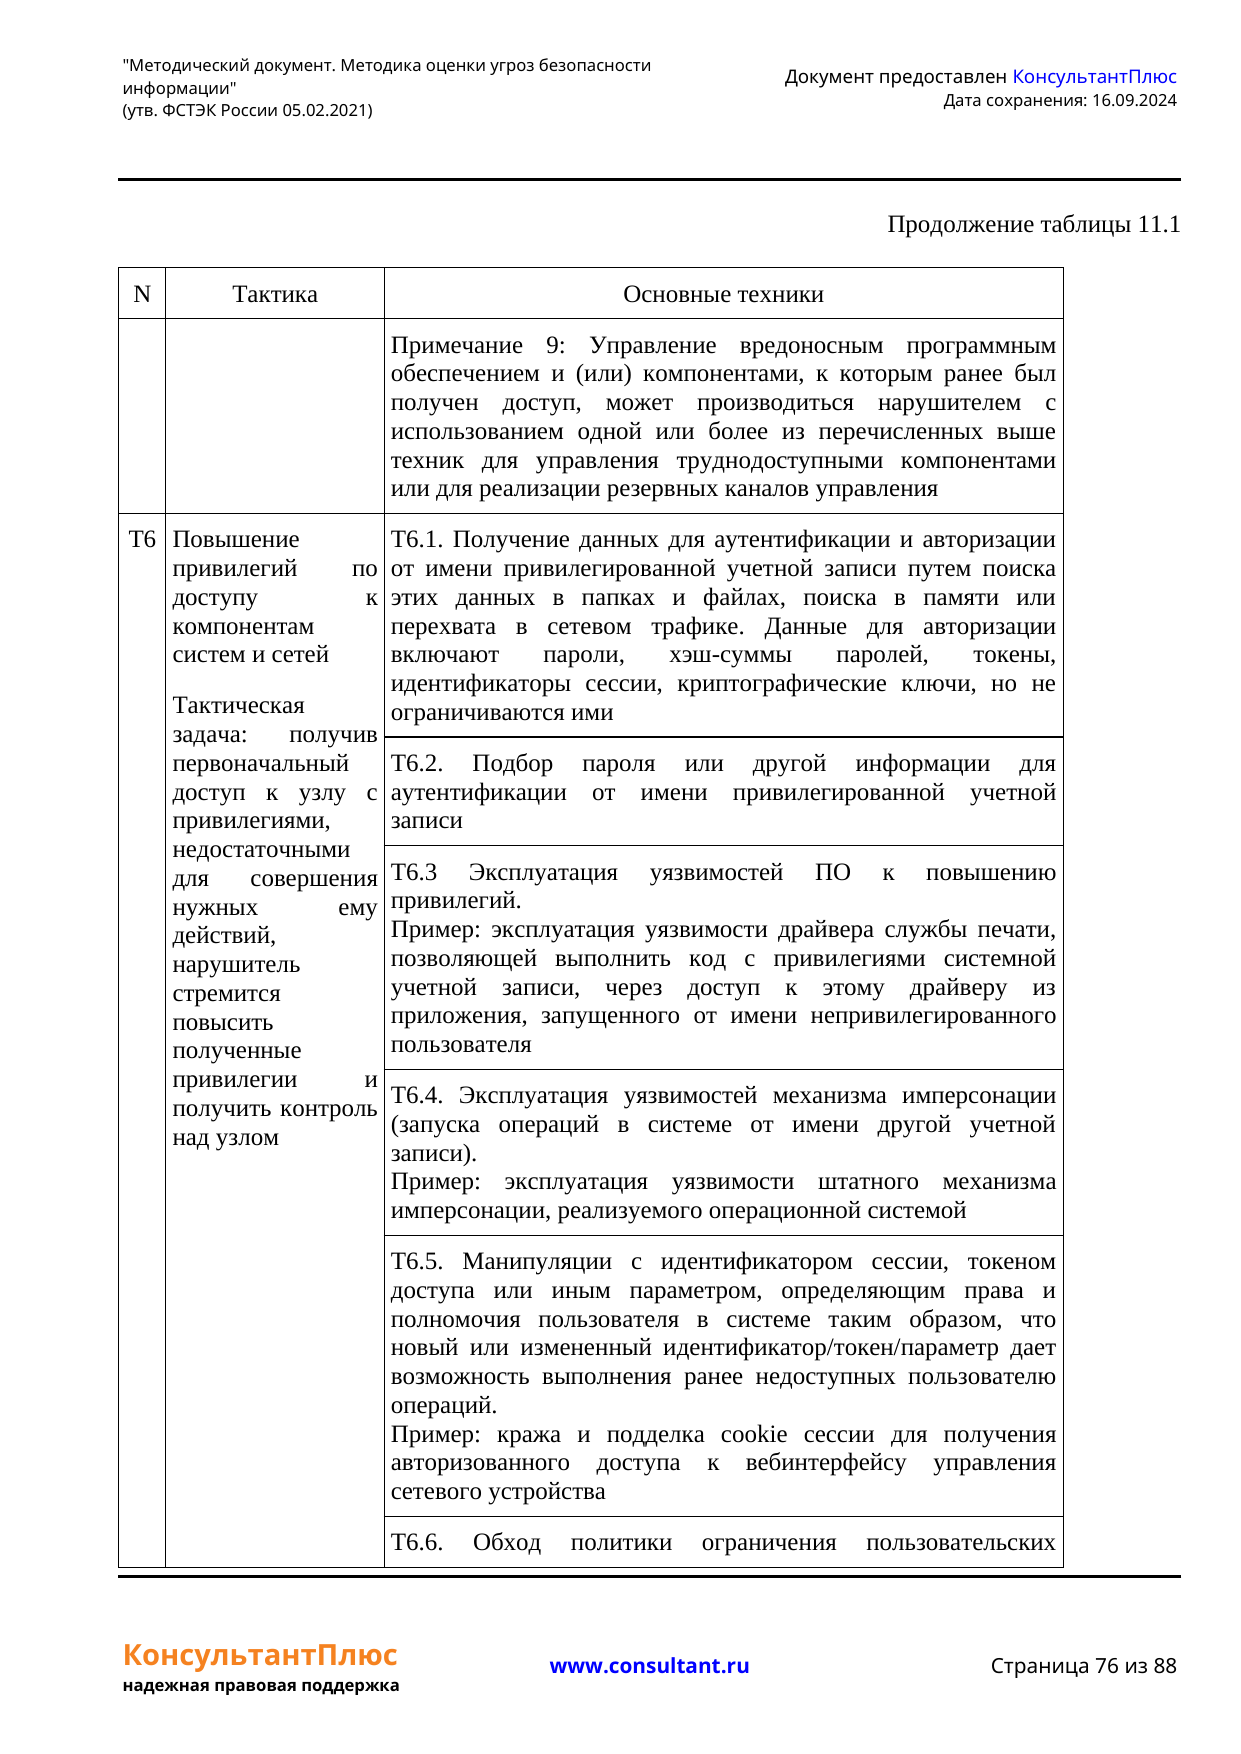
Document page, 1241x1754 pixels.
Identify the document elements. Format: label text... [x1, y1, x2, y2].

table_cell Т6.5. Манипуляции с идентификатором сессии, токеном доступа или иным параметром, определяющим права и полномочия пользователя в системе таким образом, что новый или измененный идентификатор/токен/параметр дает возможность выполнения ранее недоступных пользователю операций. Пример: кража и подделка cookie сессии для получения авторизованного доступа к вебинтерфейсу управления сетевого устройства [385, 1236, 1063, 1516]
table_cell Т6.3 Эксплуатация уязвимостей ПО к повышению привилегий. Пример: эксплуатация уязвимости драйвера службы печати, позволяющей выполнить код с привилегиями системной учетной записи, через доступ к этому драйверу из приложения, запущенного от имени непривилегированного пользователя [385, 846, 1063, 1068]
table_cell Примечание 9: Управление вредоносным программным обеспечением и (или) компонентами, к которым ранее был получен доступ, может производиться нарушителем с использованием одной или более из перечисленных выше техник для управления труднодоступными компонентами или для реализации резервных каналов управления [385, 319, 1063, 513]
table_cell Т6.1. Получение данных для аутентификации и авторизации от имени привилегированной учетной записи путем поиска этих данных в папках и файлах, поиска в памяти или перехвата в сетевом трафике. Данные для авторизации включают пароли, хэш-суммы паролей, токены, идентификаторы сессии, криптографические ключи, но не ограничиваются ими [385, 514, 1063, 736]
table_header Тактика [166, 268, 384, 318]
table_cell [385, 1517, 1063, 1567]
table_cell Т6 [119, 514, 165, 1567]
table_cell [119, 319, 165, 513]
table_cell Т6.4. Эксплуатация уязвимостей механизма имперсонации (запуска операций в системе от имени другой учетной записи). Пример: эксплуатация уязвимости штатного механизма имперсонации, реализуемого операционной системой [385, 1070, 1063, 1234]
table_header Основные техники [385, 268, 1063, 318]
table_cell Тактическая задача: получив первоначальный доступ к узлу с привилегиями, недостаточными для совершения нужных ему действий, нарушитель стремится повысить полученные привилегии и получить контроль над узлом [166, 679, 384, 1567]
text Продолжение таблицы 11.1 [118, 209, 1181, 238]
table_header N [119, 268, 165, 318]
table_cell Т6.2. Подбор пароля или другой информации для аутентификации от имени привилегированной учетной записи [385, 738, 1063, 845]
table_cell Повышение привилегий по доступу к компонентам систем и сетей [166, 514, 384, 679]
table_cell [166, 319, 384, 513]
